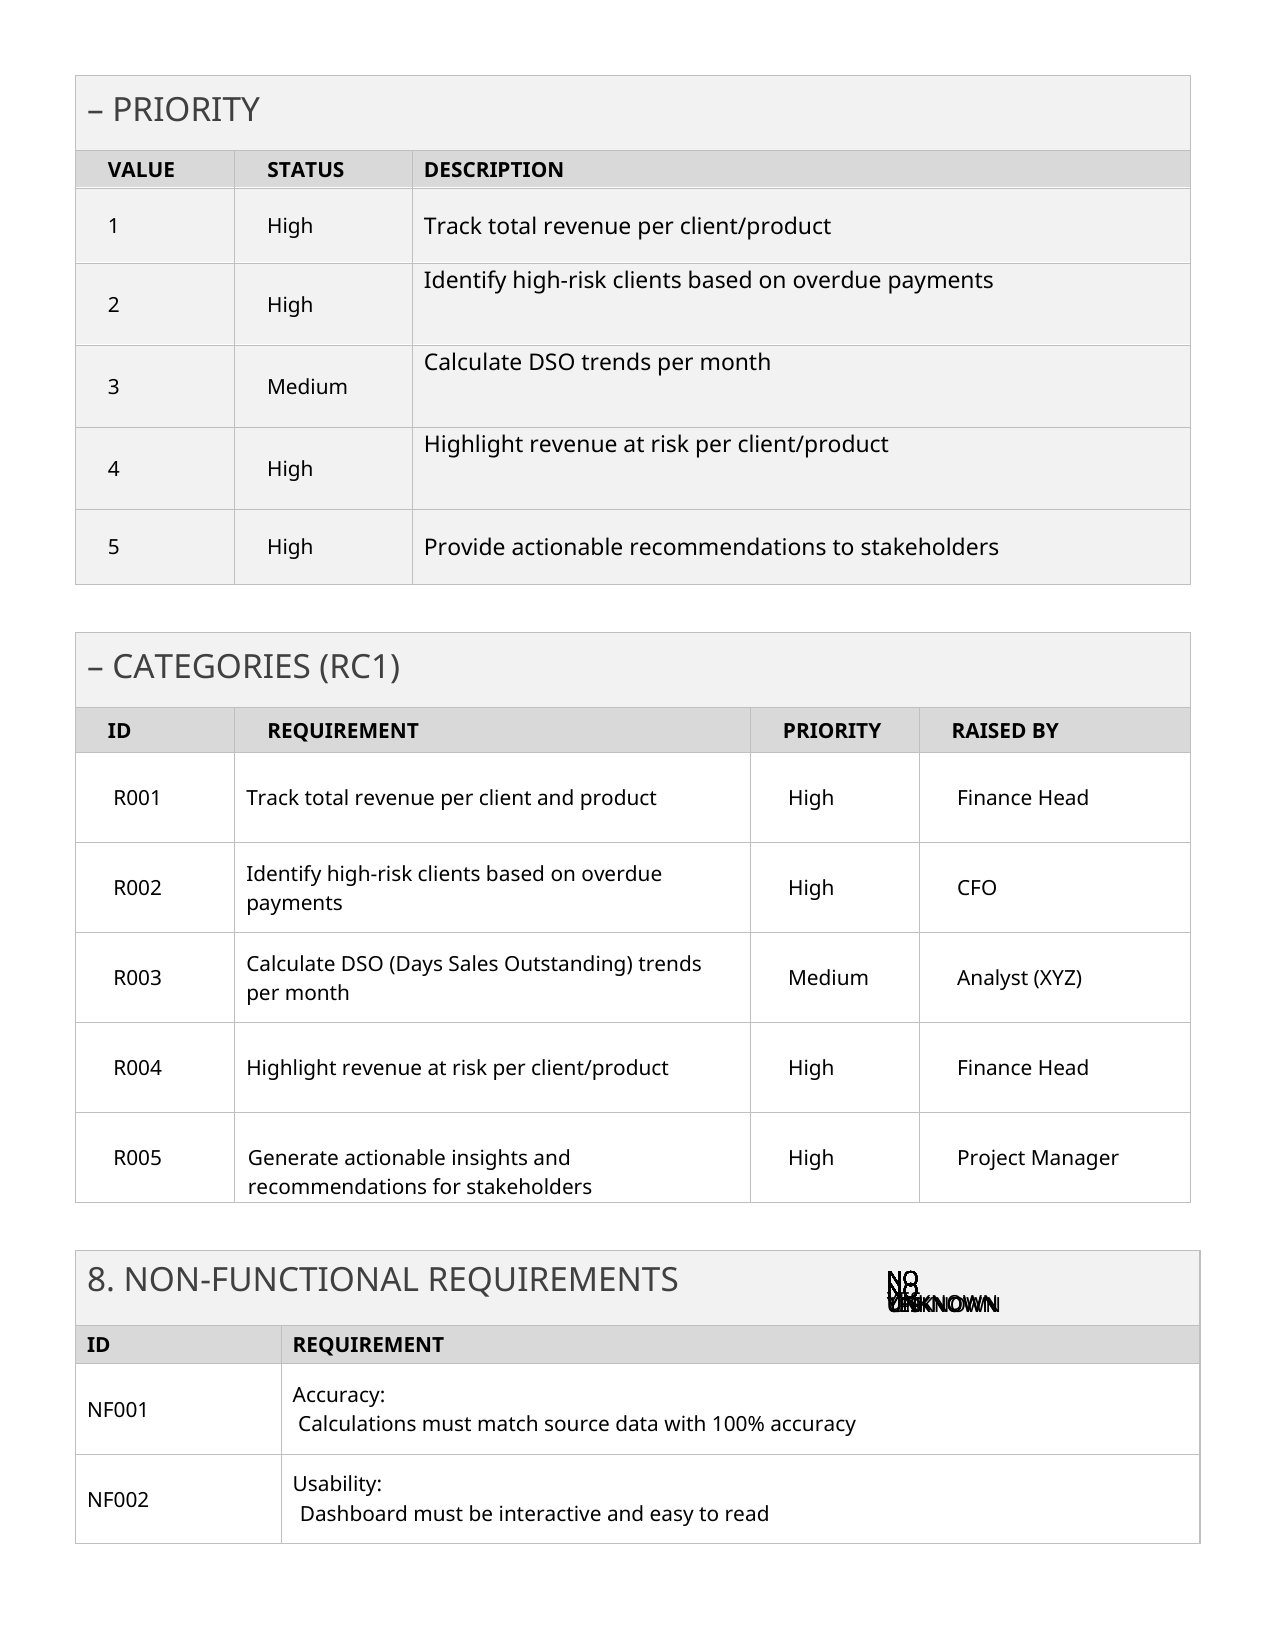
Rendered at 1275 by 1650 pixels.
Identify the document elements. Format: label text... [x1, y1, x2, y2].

table_cell DESCRIPTION [413, 151, 1190, 187]
table_cell 4 [76, 428, 234, 509]
table_cell High [235, 189, 412, 262]
table_cell High [751, 753, 919, 842]
table_cell REQUIREMENT [282, 1326, 1199, 1363]
table_cell Usability: [282, 1455, 1199, 1543]
table_cell Project Manager [920, 1113, 1190, 1202]
table_header – PRIORITY [76, 76, 1190, 150]
table_cell 1 [76, 189, 234, 262]
table_cell Accuracy: Calculations must match source data with 100% accuracy [282, 1364, 1199, 1454]
table_cell ID [76, 1326, 281, 1363]
table_cell Analyst (XYZ) [920, 933, 1190, 1022]
table_cell 3 [76, 346, 234, 427]
table_cell 2 [76, 264, 234, 344]
table_cell R001 [76, 753, 234, 842]
table_cell High [235, 264, 412, 344]
table_cell Medium [751, 933, 919, 1022]
table_cell Medium [235, 346, 412, 427]
table_cell High [751, 843, 919, 932]
table_cell Calculate DSO trends per month [413, 346, 1190, 427]
table_cell STATUS [235, 151, 412, 187]
table_cell Identify high-risk clients based on overdue payments [235, 843, 750, 932]
table_cell R004 [76, 1023, 234, 1112]
table_header 8. NON-FUNCTIONAL REQUIREMENTS [76, 1251, 1199, 1325]
table_cell ID [76, 708, 234, 752]
table_cell Finance Head [920, 753, 1190, 842]
table_cell High [751, 1113, 919, 1202]
table_cell Identify high-risk clients based on overdue payments [413, 264, 1190, 344]
table_cell 5 [76, 510, 234, 584]
table_cell REQUIREMENT [235, 708, 750, 752]
table_cell R003 [76, 933, 234, 1022]
table_cell [235, 1113, 750, 1202]
table_cell Finance Head [920, 1023, 1190, 1112]
table_cell NF001 [76, 1364, 281, 1454]
table_cell Highlight revenue at risk per client/product [235, 1023, 750, 1112]
table_cell Track total revenue per client/product [413, 189, 1190, 262]
table_cell NF002 [76, 1455, 281, 1543]
table_cell CFO [920, 843, 1190, 932]
table_cell R002 [76, 843, 234, 932]
table_cell R005 [76, 1113, 234, 1202]
table_cell Provide actionable recommendations to stakeholders [413, 510, 1190, 584]
table_cell PRIORITY [751, 708, 919, 752]
table_cell High [751, 1023, 919, 1112]
table_cell High [235, 510, 412, 584]
table_cell Highlight revenue at risk per client/product [413, 428, 1190, 509]
table_cell VALUE [76, 151, 234, 187]
table_cell RAISED BY [920, 708, 1190, 752]
table_header – CATEGORIES (RC1) [76, 633, 1190, 707]
table_cell Calculate DSO (Days Sales Outstanding) trends per month [235, 933, 750, 1022]
table_cell Track total revenue per client and product [235, 753, 750, 842]
table_cell High [235, 428, 412, 509]
